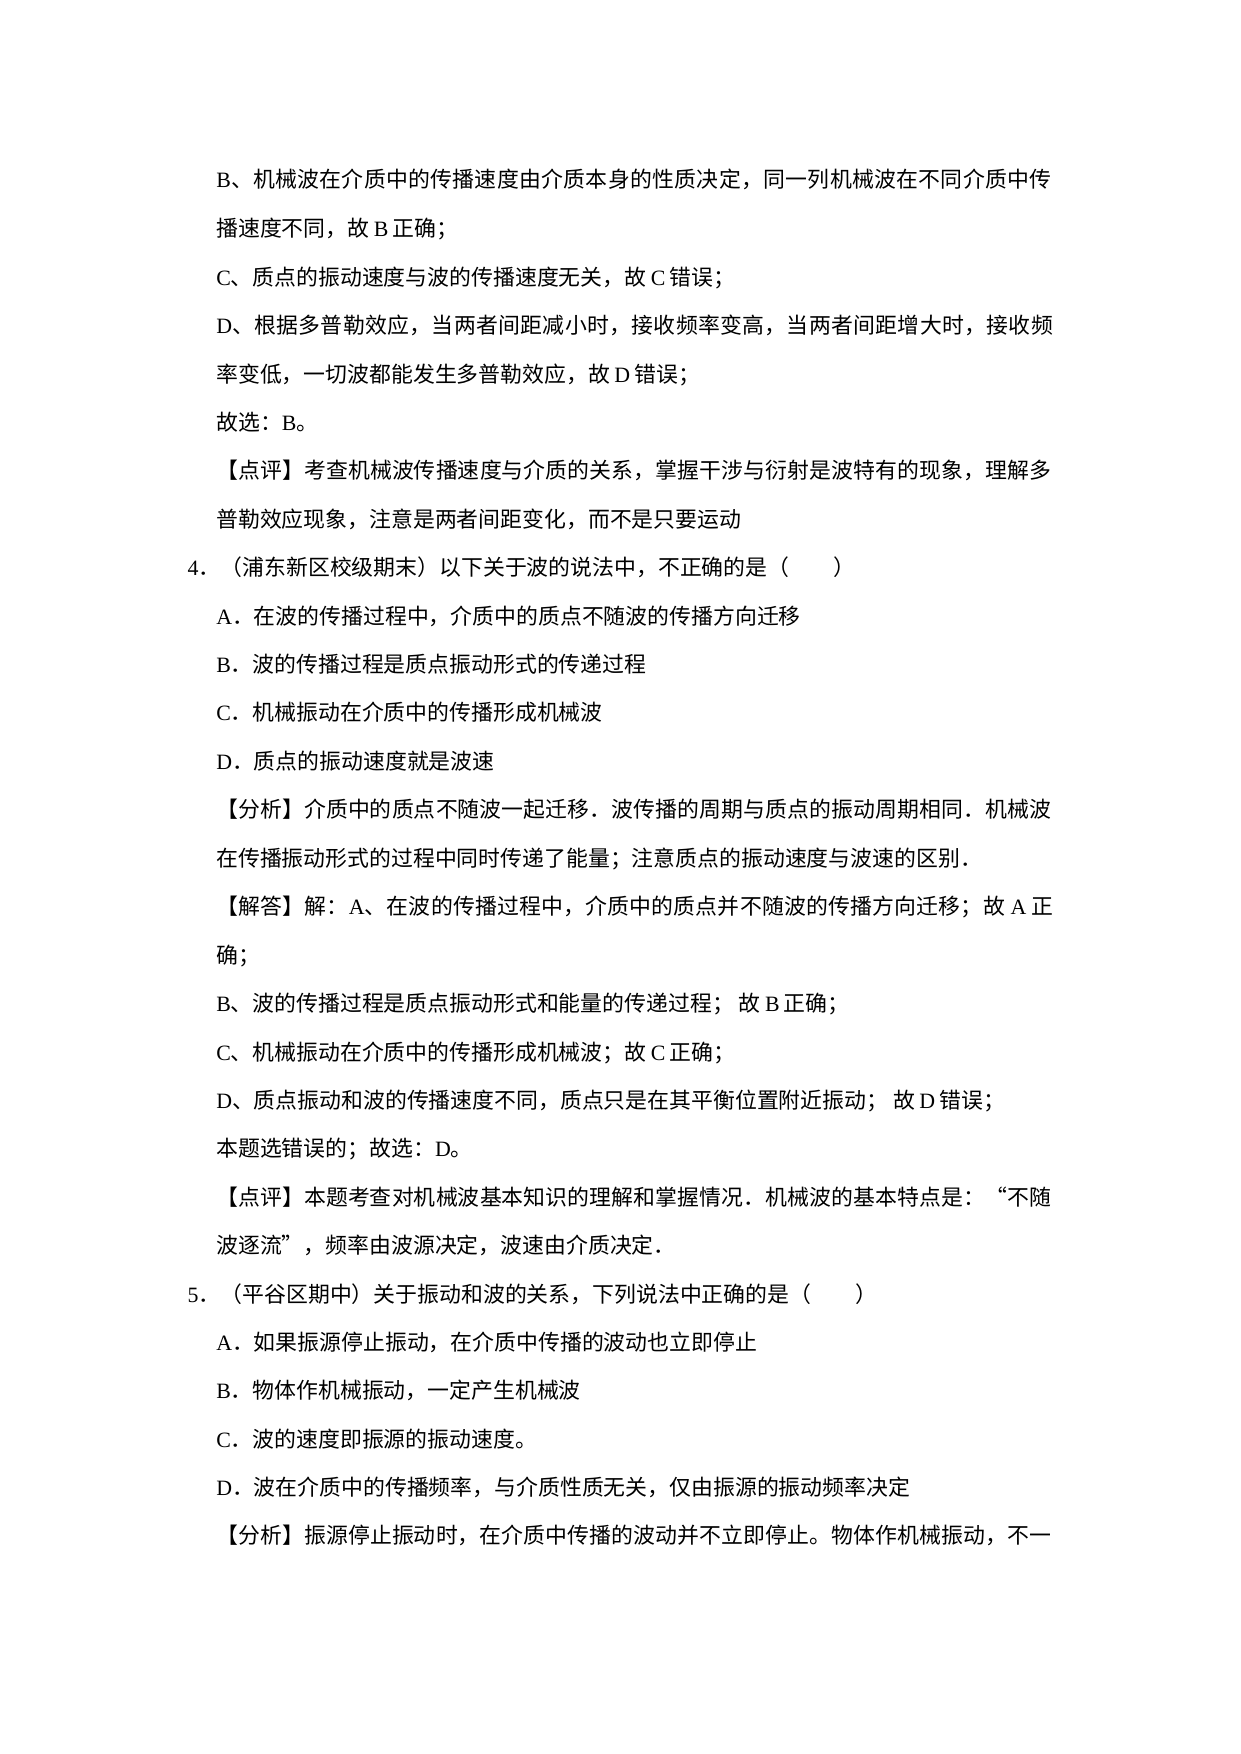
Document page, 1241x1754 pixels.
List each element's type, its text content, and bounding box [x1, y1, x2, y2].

text B．物体作机械振动，一定产生机械波 [187, 1373, 1053, 1405]
text A．如果振源停止振动，在介质中传播的波动也立即停止 [187, 1324, 1053, 1357]
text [216, 1518, 1053, 1550]
text A．在波的传播过程中，介质中的质点不随波的传播方向迁移 [187, 598, 1053, 631]
text B、机械波在介质中的传播速度由介质本身的性质决定，同一列机械波在不同介质中传播速度不同，故B正确； [216, 162, 1053, 243]
text D、质点振动和波的传播速度不同，质点只是在其平衡位置附近振动； 故D错误； [216, 1082, 1053, 1115]
text 5．（平谷区期中）关于振动和波的关系，下列说法中正确的是（ ） [187, 1276, 1053, 1309]
text B、波的传播过程是质点振动形式和能量的传递过程； 故B正确； [216, 986, 1053, 1018]
text 【点评】本题考查对机械波基本知识的理解和掌握情况．机械波的基本特点是：“不随波逐流”，频率由波源决定，波速由介质决定． [216, 1179, 1053, 1260]
text C、质点的振动速度与波的传播速度无关，故C错误； [216, 259, 1053, 292]
text C．机械振动在介质中的传播形成机械波 [187, 695, 1053, 727]
text D．质点的振动速度就是波速 [187, 743, 1053, 776]
text 【点评】考查机械波传播速度与介质的关系，掌握干涉与衍射是波特有的现象，理解多普勒效应现象，注意是两者间距变化，而不是只要运动 [216, 453, 1053, 534]
text C、机械振动在介质中的传播形成机械波；故C正确； [216, 1034, 1053, 1067]
text 【分析】介质中的质点不随波一起迁移．波传播的周期与质点的振动周期相同．机械波在传播振动形式的过程中同时传递了能量；注意质点的振动速度与波速的区别． [216, 792, 1053, 873]
text C．波的速度即振源的振动速度。 [187, 1421, 1053, 1454]
text 【解答】解：A、在波的传播过程中，介质中的质点并不随波的传播方向迁移；故A正确； [216, 889, 1053, 970]
text 4．（浦东新区校级期末）以下关于波的说法中，不正确的是（ ） [187, 550, 1053, 582]
text D、根据多普勒效应，当两者间距减小时，接收频率变高，当两者间距增大时，接收频率变低，一切波都能发生多普勒效应，故D错误； [216, 307, 1053, 389]
text B．波的传播过程是质点振动形式的传递过程 [187, 647, 1053, 679]
text 故选：B。 [216, 404, 1053, 437]
text 本题选错误的；故选：D。 [216, 1131, 1053, 1163]
text D．波在介质中的传播频率，与介质性质无关，仅由振源的振动频率决定 [187, 1469, 1053, 1502]
